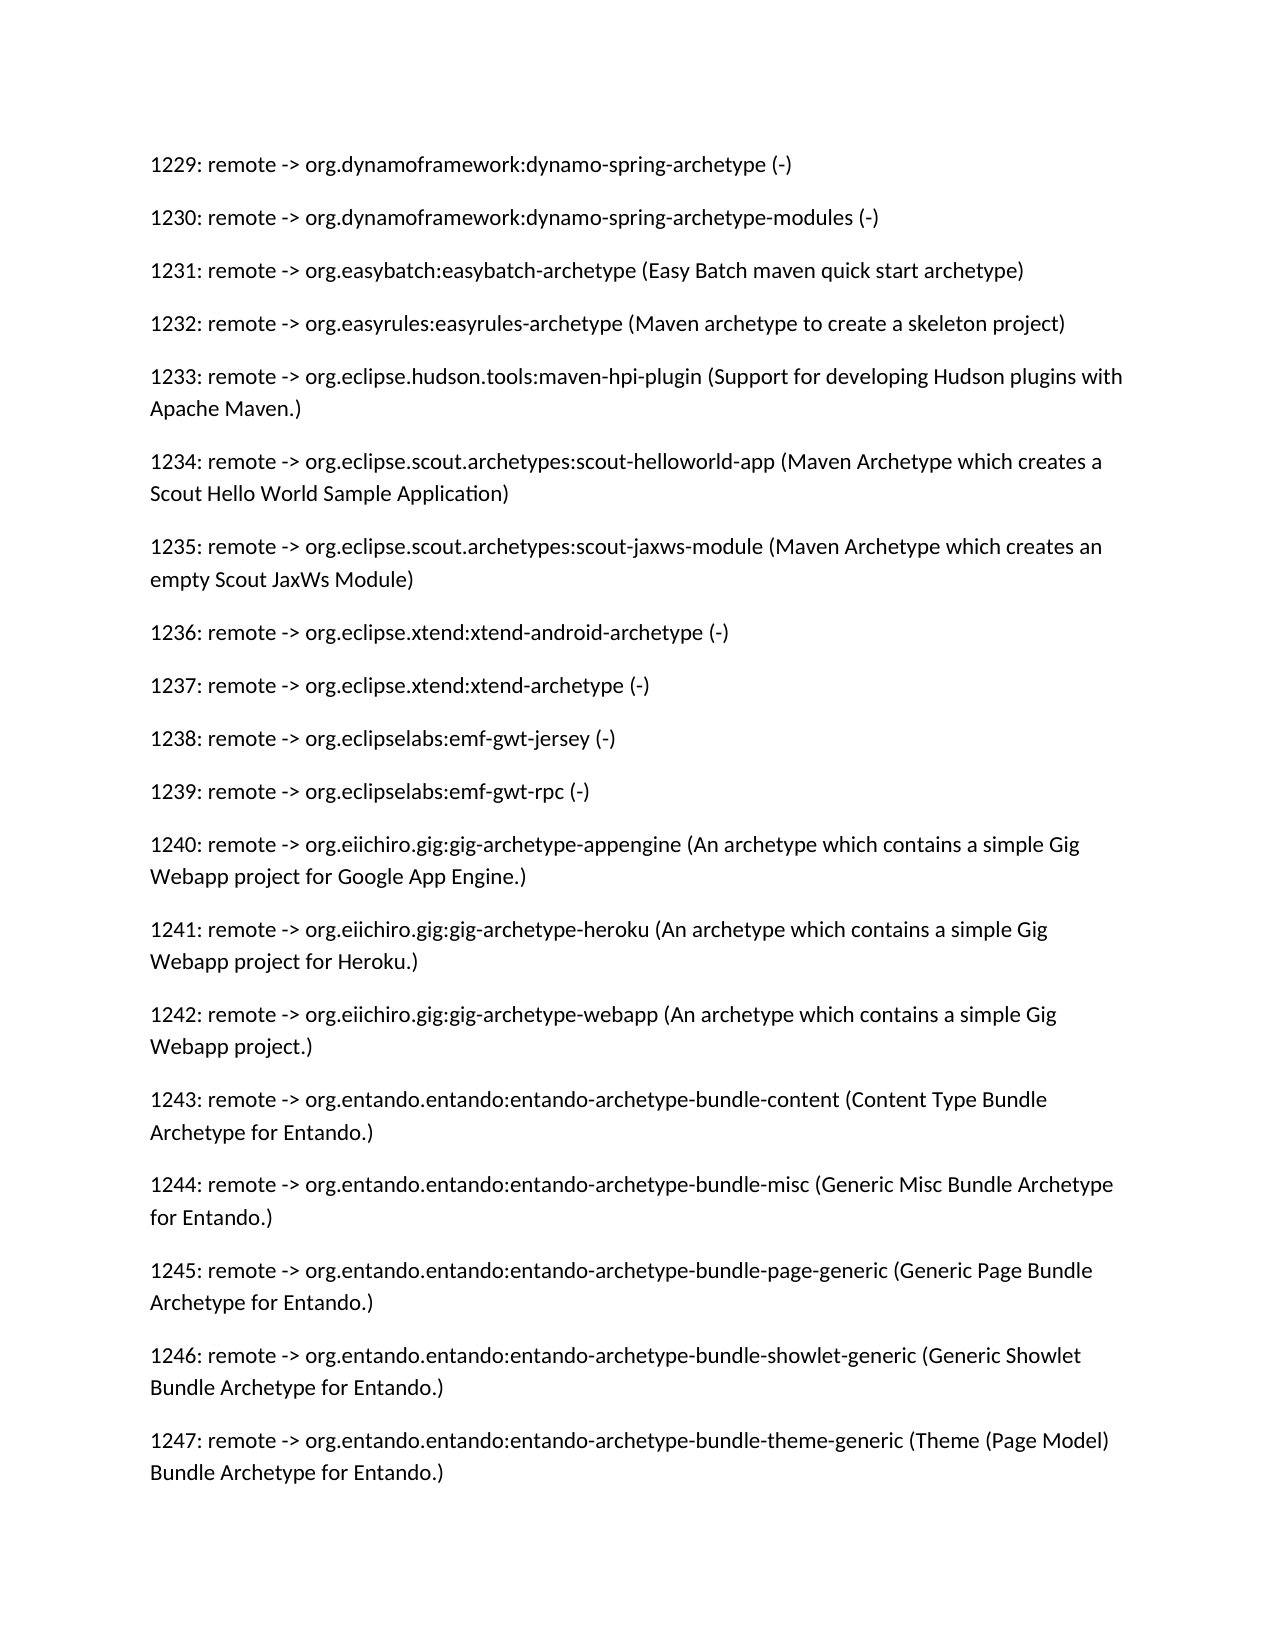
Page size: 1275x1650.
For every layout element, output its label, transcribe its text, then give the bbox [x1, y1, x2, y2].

text 1239: remote -> org.eclipselabs:emf-gwt-rpc (-) [150, 777, 1125, 805]
text 1241: remote -> org.eiichiro.gig:gig-archetype-heroku (An archetype which contains a simple Gig Webapp project for Heroku.) [150, 915, 1125, 975]
text 1237: remote -> org.eclipse.xtend:xtend-archetype (-) [150, 671, 1125, 699]
text 1232: remote -> org.easyrules:easyrules-archetype (Maven archetype to create a skeleton project) [150, 309, 1125, 337]
text 1235: remote -> org.eclipse.scout.archetypes:scout-jaxws-module (Maven Archetype which creates an empty Scout JaxWs Module) [150, 532, 1125, 593]
text 1238: remote -> org.eclipselabs:emf-gwt-jersey (-) [150, 724, 1125, 752]
text 1247: remote -> org.entando.entando:entando-archetype-bundle-theme-generic (Theme (Page Model) Bundle Archetype for Entando.) [150, 1426, 1125, 1486]
text 1230: remote -> org.dynamoframework:dynamo-spring-archetype-modules (-) [150, 203, 1125, 231]
text 1236: remote -> org.eclipse.xtend:xtend-android-archetype (-) [150, 618, 1125, 646]
text 1244: remote -> org.entando.entando:entando-archetype-bundle-misc (Generic Misc Bundle Archetype for Entando.) [150, 1171, 1125, 1231]
text 1229: remote -> org.dynamoframework:dynamo-spring-archetype (-) [150, 150, 1125, 178]
text 1231: remote -> org.easybatch:easybatch-archetype (Easy Batch maven quick start archetype) [150, 256, 1125, 284]
text 1234: remote -> org.eclipse.scout.archetypes:scout-helloworld-app (Maven Archetype which creates a Scout Hello World Sample Application) [150, 447, 1125, 507]
text 1243: remote -> org.entando.entando:entando-archetype-bundle-content (Content Type Bundle Archetype for Entando.) [150, 1085, 1125, 1146]
text 1233: remote -> org.eclipse.hudson.tools:maven-hpi-plugin (Support for developing Hudson plugins with Apache Maven.) [150, 362, 1125, 422]
text 1240: remote -> org.eiichiro.gig:gig-archetype-appengine (An archetype which contains a simple Gig Webapp project for Google App Engine.) [150, 830, 1125, 890]
text 1246: remote -> org.entando.entando:entando-archetype-bundle-showlet-generic (Generic Showlet Bundle Archetype for Entando.) [150, 1341, 1125, 1401]
text 1245: remote -> org.entando.entando:entando-archetype-bundle-page-generic (Generic Page Bundle Archetype for Entando.) [150, 1256, 1125, 1316]
text 1242: remote -> org.eiichiro.gig:gig-archetype-webapp (An archetype which contains a simple Gig Webapp project.) [150, 1000, 1125, 1060]
